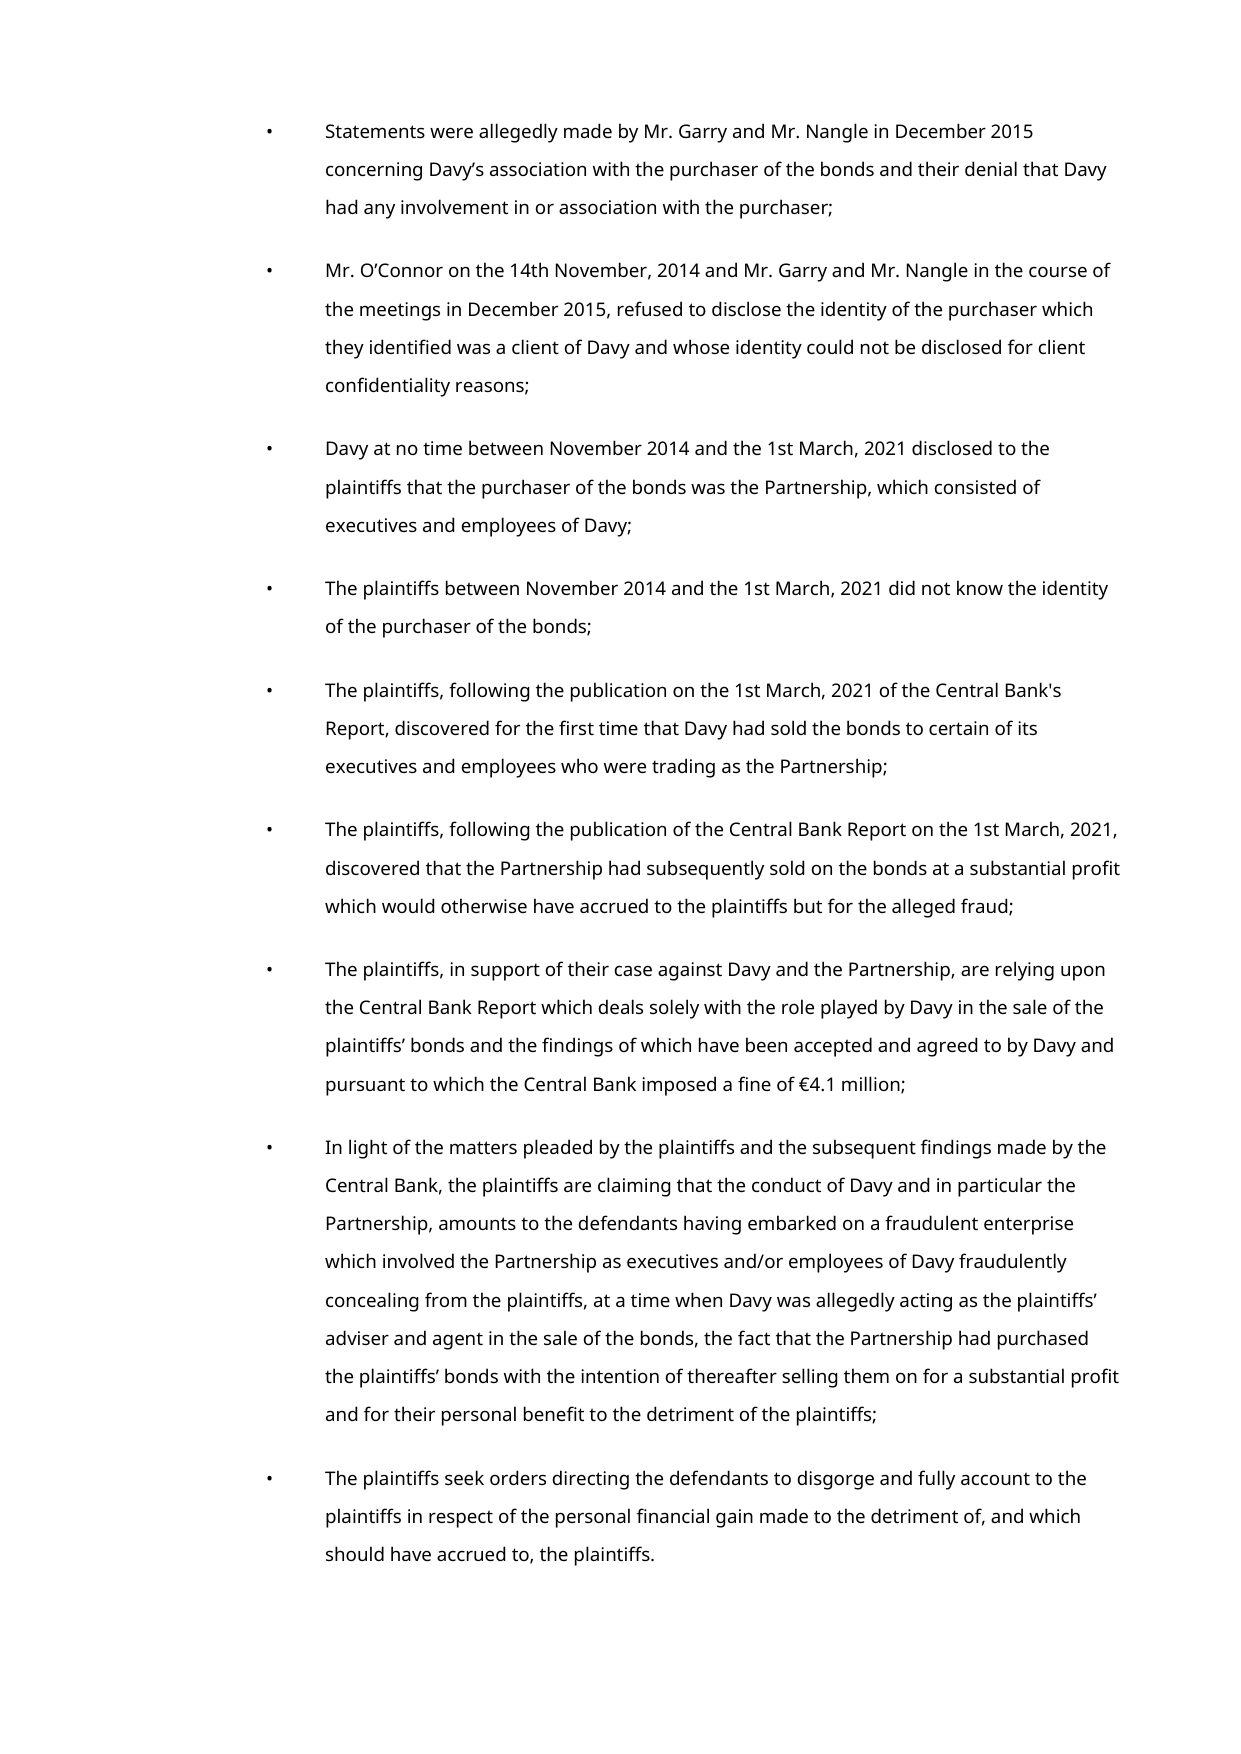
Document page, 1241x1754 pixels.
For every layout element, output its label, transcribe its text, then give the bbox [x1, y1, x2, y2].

text • Davy at no time between November 2014 and the 1st March, 2021 disclosed to the plaintiffs that the purchaser of the bonds was the Partnership, which consisted of executives and employees of Davy; [266, 436, 1122, 538]
text • The plaintiffs, following the publication on the 1st March, 2021 of the Central Bank's Report, discovered for the first time that Davy had sold the bonds to certain of its executives and employees who were trading as the Partnership; [266, 677, 1122, 779]
text • In light of the matters pleaded by the plaintiffs and the subsequent findings made by the Central Bank, the plaintiffs are claiming that the conduct of Davy and in particular the Partnership, amounts to the defendants having embarked on a fraudulent enterprise which involved the Partnership as executives and/or employees of Davy fraudulently concealing from the plaintiffs, at a time when Davy was allegedly acting as the plaintiffs’ adviser and agent in the sale of the bonds, the fact that the Partnership had purchased the plaintiffs’ bonds with the intention of thereafter selling them on for a substantial profit and for their personal benefit to the detriment of the plaintiffs; [266, 1134, 1122, 1427]
text • The plaintiffs seek orders directing the defendants to disgorge and fully account to the plaintiffs in respect of the personal financial gain made to the detriment of, and which should have accrued to, the plaintiffs. [266, 1465, 1122, 1567]
text • The plaintiffs, following the publication of the Central Bank Report on the 1st March, 2021, discovered that the Partnership had subsequently sold on the bonds at a substantial profit which would otherwise have accrued to the plaintiffs but for the alleged fraud; [266, 817, 1122, 918]
text • The plaintiffs between November 2014 and the 1st March, 2021 did not know the identity of the purchaser of the bonds; [266, 575, 1122, 639]
text • Mr. O’Connor on the 14th November, 2014 and Mr. Garry and Mr. Nangle in the course of the meetings in December 2015, refused to disclose the identity of the purchaser which they identified was a client of Davy and whose identity could not be disclosed for client confidentiality reasons; [266, 258, 1122, 398]
text • The plaintiffs, in support of their case against Davy and the Partnership, are relying upon the Central Bank Report which deals solely with the role played by Davy in the sale of the plaintiffs’ bonds and the findings of which have been accepted and agreed to by Davy and pursuant to which the Central Bank imposed a fine of €4.1 million; [266, 956, 1122, 1096]
text • Statements were allegedly made by Mr. Garry and Mr. Nangle in December 2015 concerning Davy’s association with the purchaser of the bonds and their denial that Davy had any involvement in or association with the purchaser; [266, 118, 1122, 220]
